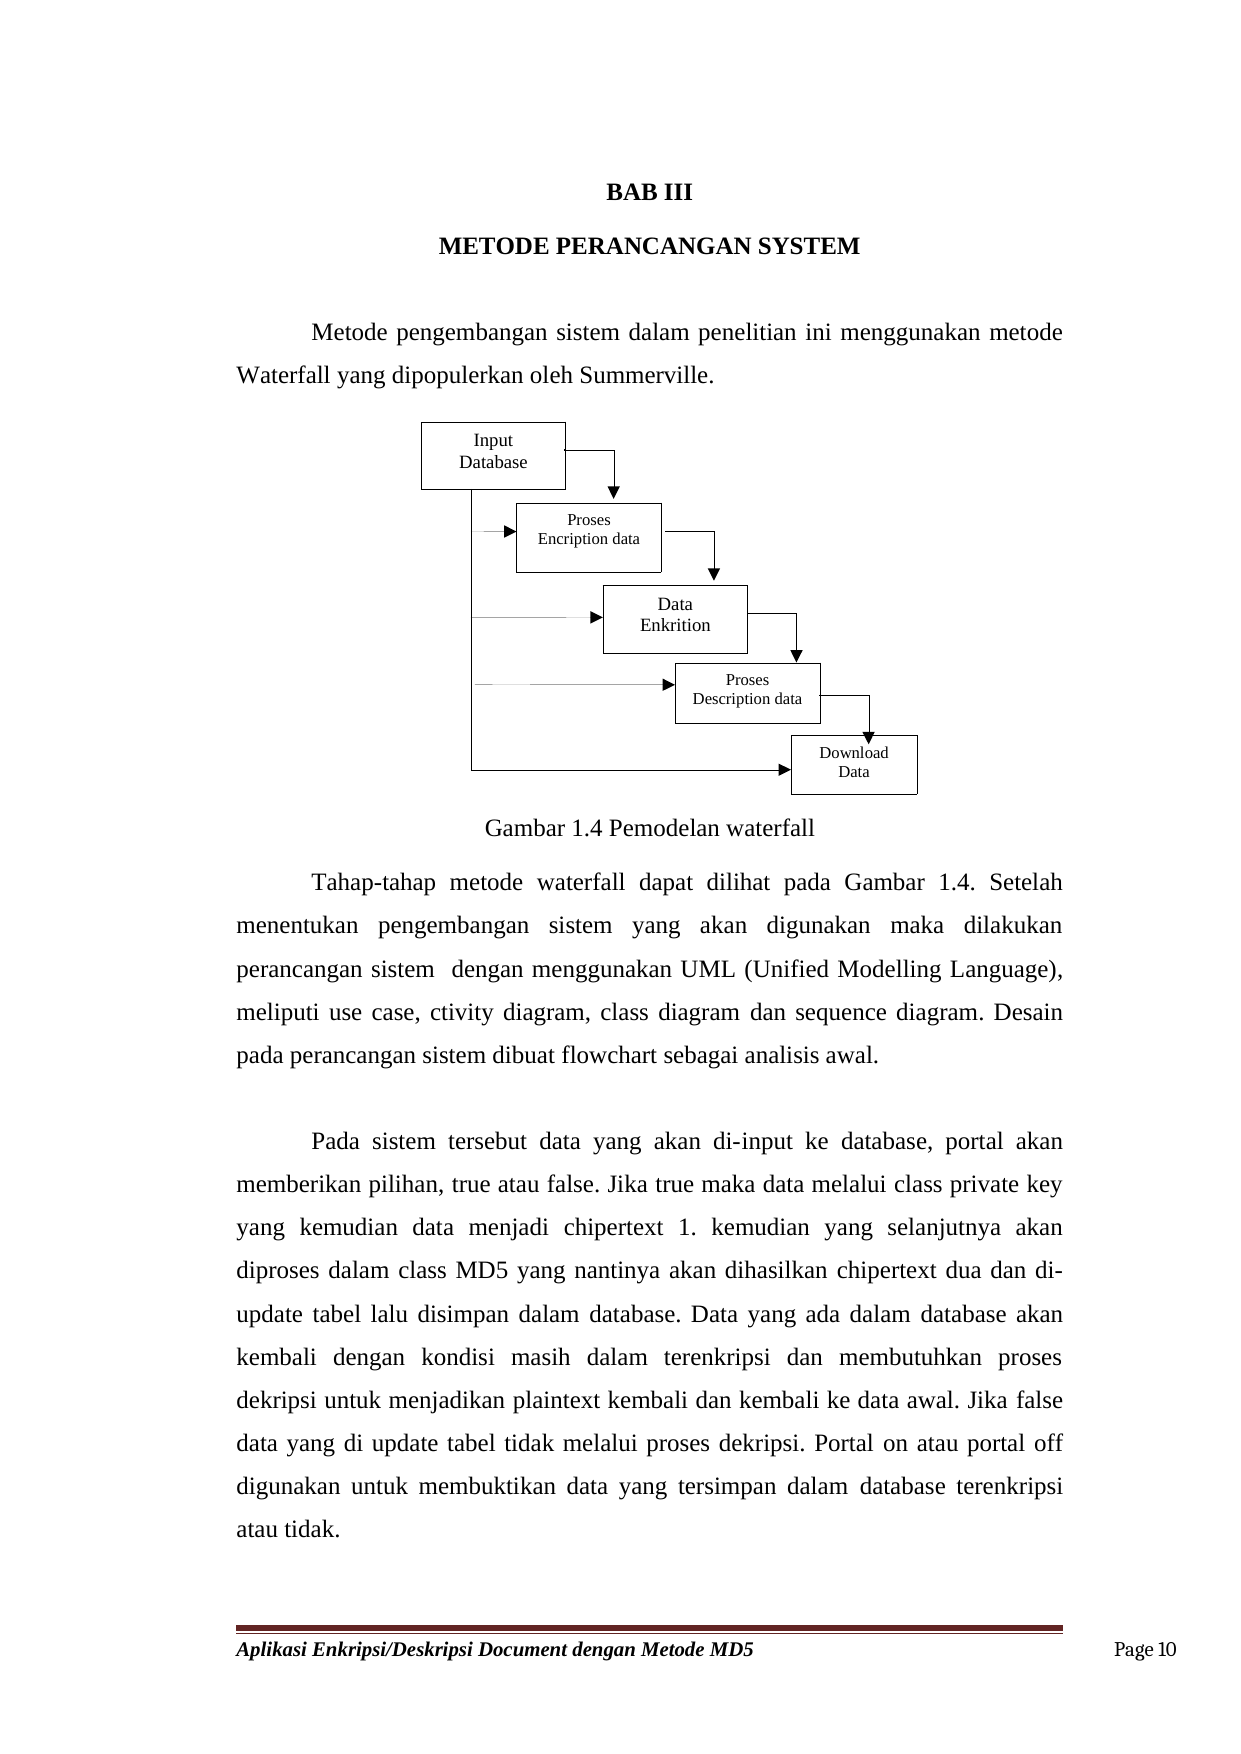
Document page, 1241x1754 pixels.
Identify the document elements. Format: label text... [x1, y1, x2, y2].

text BAB III [236, 177, 1063, 206]
text Pada sistem tersebut data yang akan di-input ke database, portal akan memberikan pilihan, true atau false. Jika true maka data melalui class private key yang kemudian data menjadi chipertext 1. kemudian yang selanjutnya akan diproses dalam class MD5 yang nantinya akan dihasilkan chipertext dua dan di-update tabel lalu disimpan dalam database. Data yang ada dalam database akan kembali dengan kondisi masih dalam terenkripsi dan membutuhkan proses dekripsi untuk menjadikan plaintext kembali dan kembali ke data awal. Jika false data yang di update tabel tidak melalui proses dekripsi. Portal on atau portal off digunakan untuk membuktikan data yang tersimpan dalam database terenkripsi atau tidak. [236, 1126, 1063, 1543]
text METODE PERANCANGAN SYSTEM [236, 231, 1063, 260]
text Gambar 1.4 Pemodelan waterfall [236, 813, 1063, 842]
text Metode pengembangan sistem dalam penelitian ini menggunakan metode Waterfall yang dipopulerkan oleh Summerville. [236, 317, 1063, 389]
text Tahap-tahap metode waterfall dapat dilihat pada Gambar 1.4. Setelah menentukan pengembangan sistem yang akan digunakan maka dilakukan perancangan sistem dengan menggunakan UML (Unified Modelling Language), meliputi use case, ctivity diagram, class diagram dan sequence diagram. Desain pada perancangan sistem dibuat flowchart sebagai analisis awal. [236, 867, 1063, 1069]
